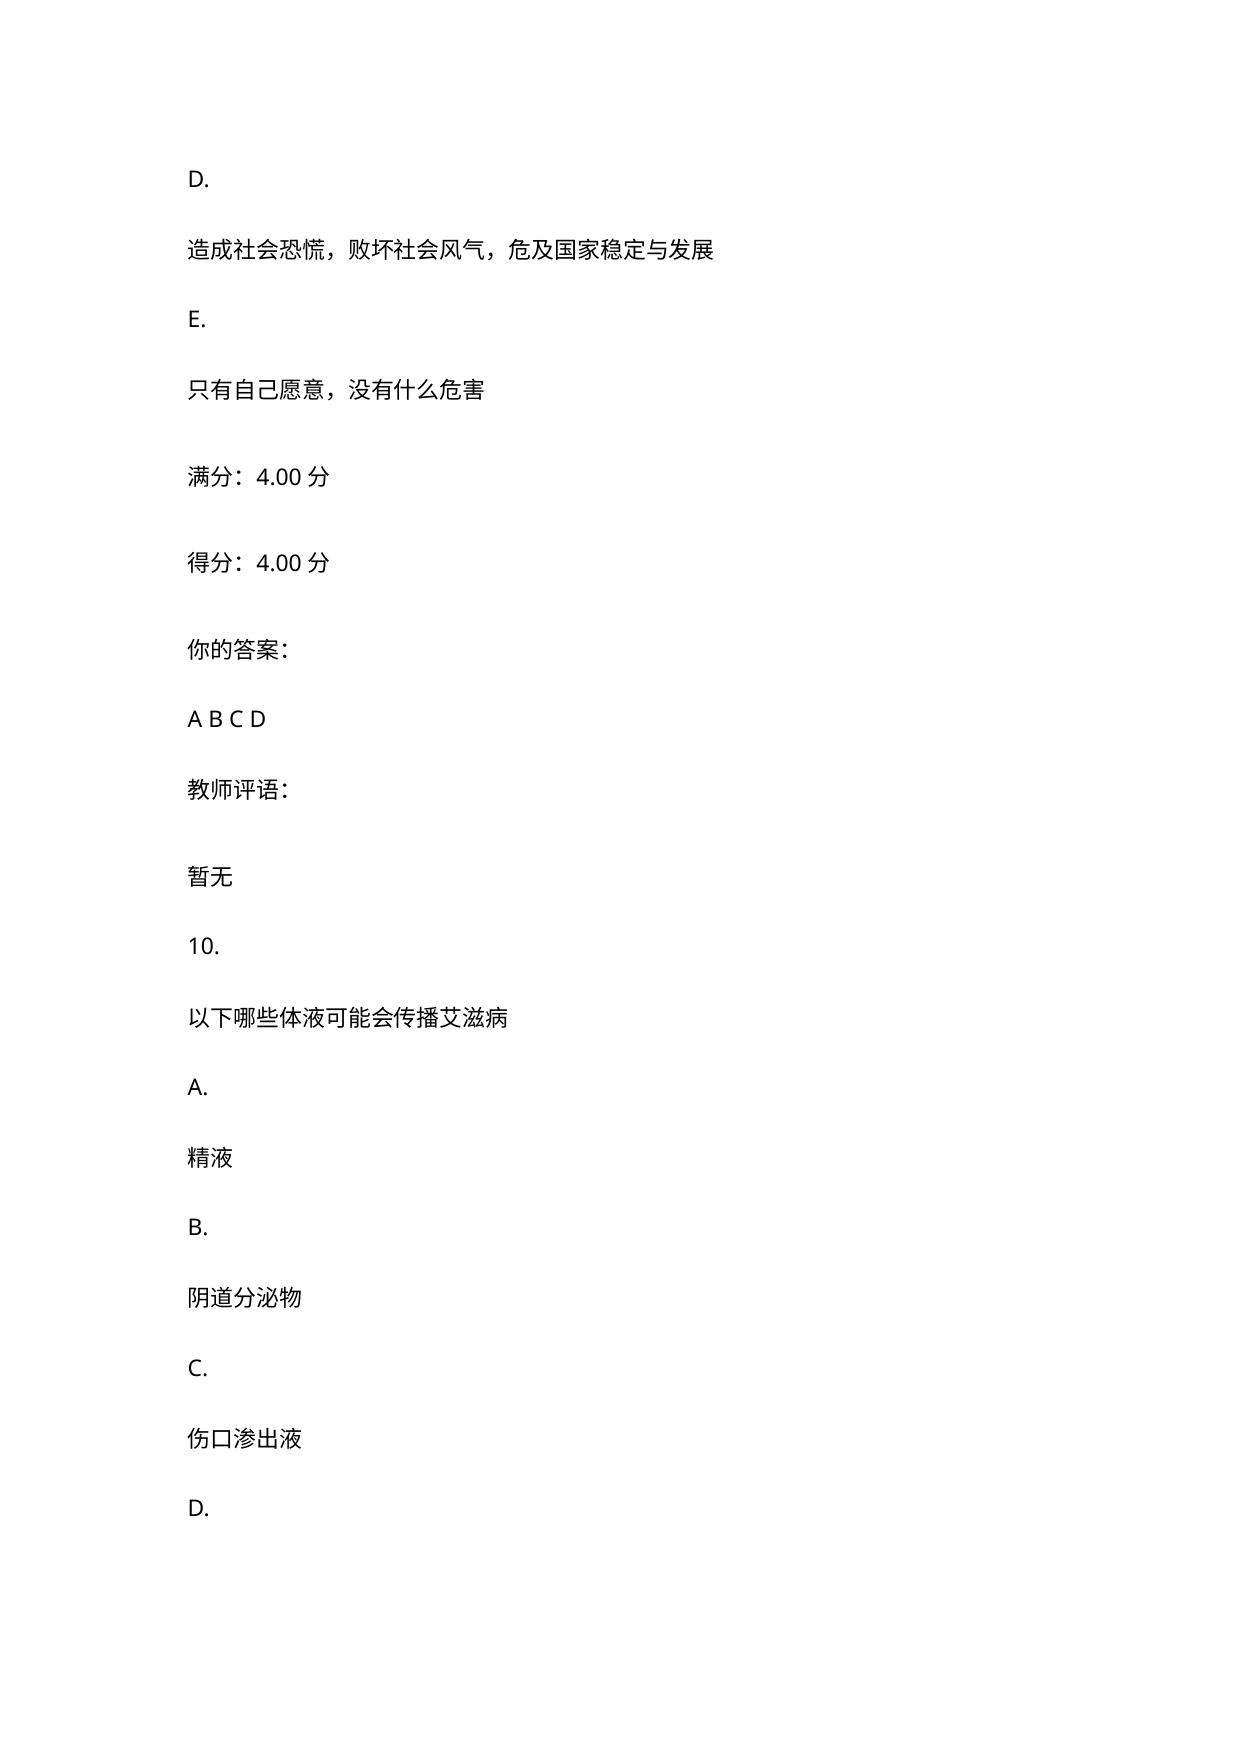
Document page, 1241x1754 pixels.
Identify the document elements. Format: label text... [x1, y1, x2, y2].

text D. [187, 1491, 1053, 1524]
text 只有自己愿意，没有什么危害 [187, 356, 1053, 421]
text 精液 [187, 1124, 1053, 1189]
text 满分：4.00 分 [187, 443, 1053, 508]
text 得分：4.00 分 [187, 529, 1053, 594]
text E. [187, 302, 1053, 335]
text 伤口渗出液 [187, 1405, 1053, 1470]
text 暂无 [187, 843, 1053, 908]
text 教师评语： [187, 757, 1053, 822]
text 你的答案： [187, 616, 1053, 681]
text A B C D [187, 703, 1053, 735]
text C. [187, 1351, 1053, 1383]
text 阴道分泌物 [187, 1264, 1053, 1329]
text 10. [187, 930, 1053, 962]
text 造成社会恐慌，败坏社会风气，危及国家稳定与发展 [187, 216, 1053, 281]
text 以下哪些体液可能会传播艾滋病 [187, 983, 1053, 1048]
text A. [187, 1070, 1053, 1103]
text B. [187, 1211, 1053, 1243]
text D. [187, 162, 1053, 194]
